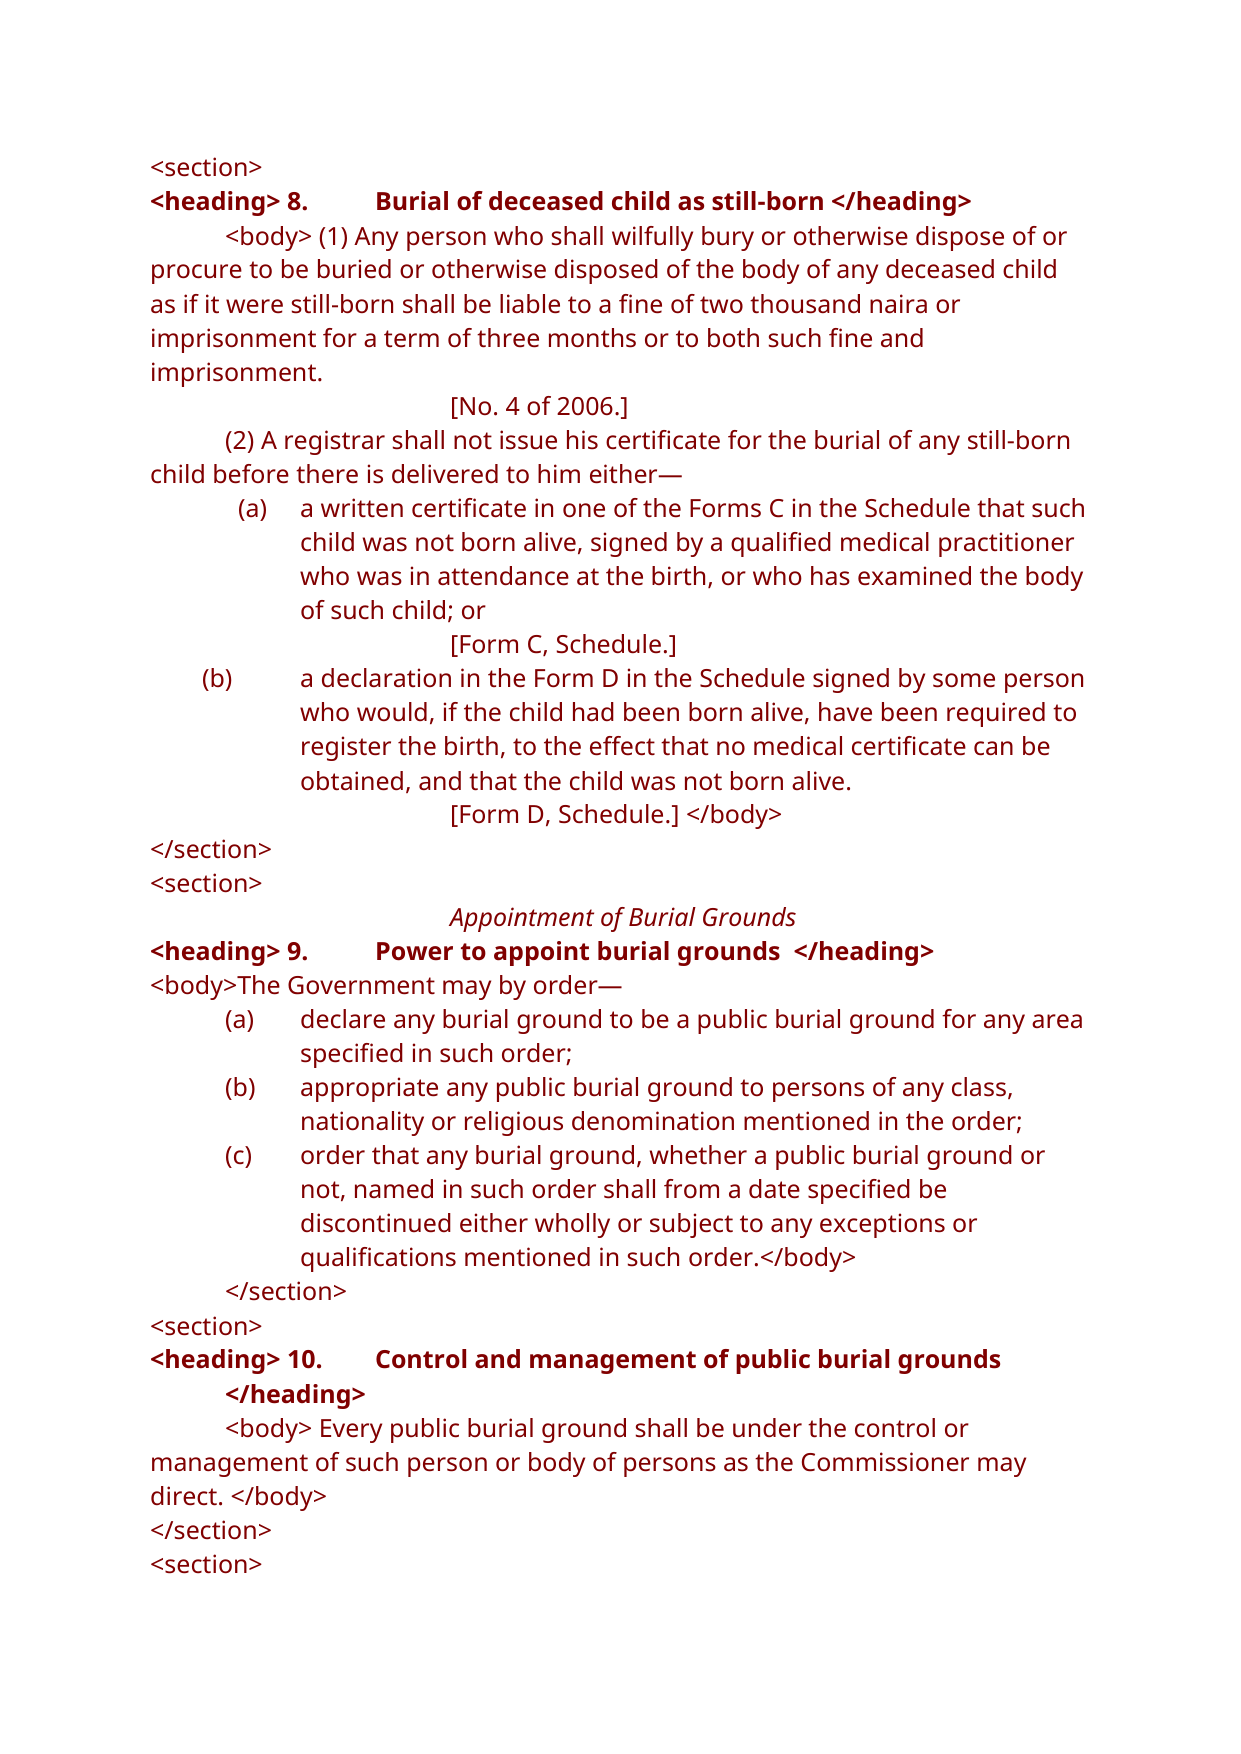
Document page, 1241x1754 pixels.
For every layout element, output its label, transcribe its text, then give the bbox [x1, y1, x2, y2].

text </section> [225, 1274, 1090, 1308]
text Appointment of Burial Grounds [375, 899, 1090, 933]
text <body>The Government may by order— [150, 967, 1090, 1002]
text (b) appropriate any public burial ground to persons of any class, nationality or religious denomination mentioned in the order; [225, 1070, 1090, 1138]
text <heading> 8. Burial of deceased child as still-born </heading> [150, 184, 1090, 218]
text (a) declare any burial ground to be a public burial ground for any area specified in such order; [225, 1002, 1090, 1070]
text (2) A registrar shall not issue his certificate for the burial of any still-born child before there is delivered to him either— [150, 422, 1090, 491]
text <body> Every public burial ground shall be under the control or management of such person or body of persons as the Commissioner may direct. </body> [150, 1410, 1090, 1512]
text (c) order that any burial ground, whether a public burial ground or not, named in such order shall from a date specified be discontinued either wholly or subject to any exceptions or qualifications mentioned in such order.</body> [225, 1138, 1090, 1274]
text <heading> 9. Power to appoint burial grounds </heading> [150, 933, 1090, 967]
text <body> (1) Any person who shall wilfully bury or otherwise dispose of or procure to be buried or otherwise disposed of the body of any deceased child as if it were still-born shall be liable to a fine of two thousand naira or imprisonment for a term of three months or to both such fine and imprisonment. [150, 218, 1090, 388]
text [Form C, Schedule.] [375, 627, 1090, 661]
text (a) a written certificate in one of the Forms C in the Schedule that such child was not born alive, signed by a qualified medical practitioner who was in attendance at the birth, or who has examined the body of such child; or [225, 491, 1090, 627]
text <heading> 10. Control and management of public burial grounds </heading> [150, 1342, 1090, 1410]
text </section> [150, 1512, 1090, 1547]
text <section> [150, 1308, 1090, 1342]
text <section> [150, 150, 1090, 184]
text (b) a declaration in the Form D in the Schedule signed by some person who would, if the child had been born alive, have been required to register the birth, to the effect that no medical certificate can be obtained, and that the child was not born alive. [150, 661, 1090, 797]
text <section> [150, 1547, 1090, 1581]
text </section> [150, 831, 1090, 865]
text <section> [150, 865, 1090, 899]
text [Form D, Schedule.] </body> [375, 797, 1090, 831]
text [No. 4 of 2006.] [375, 388, 1090, 422]
